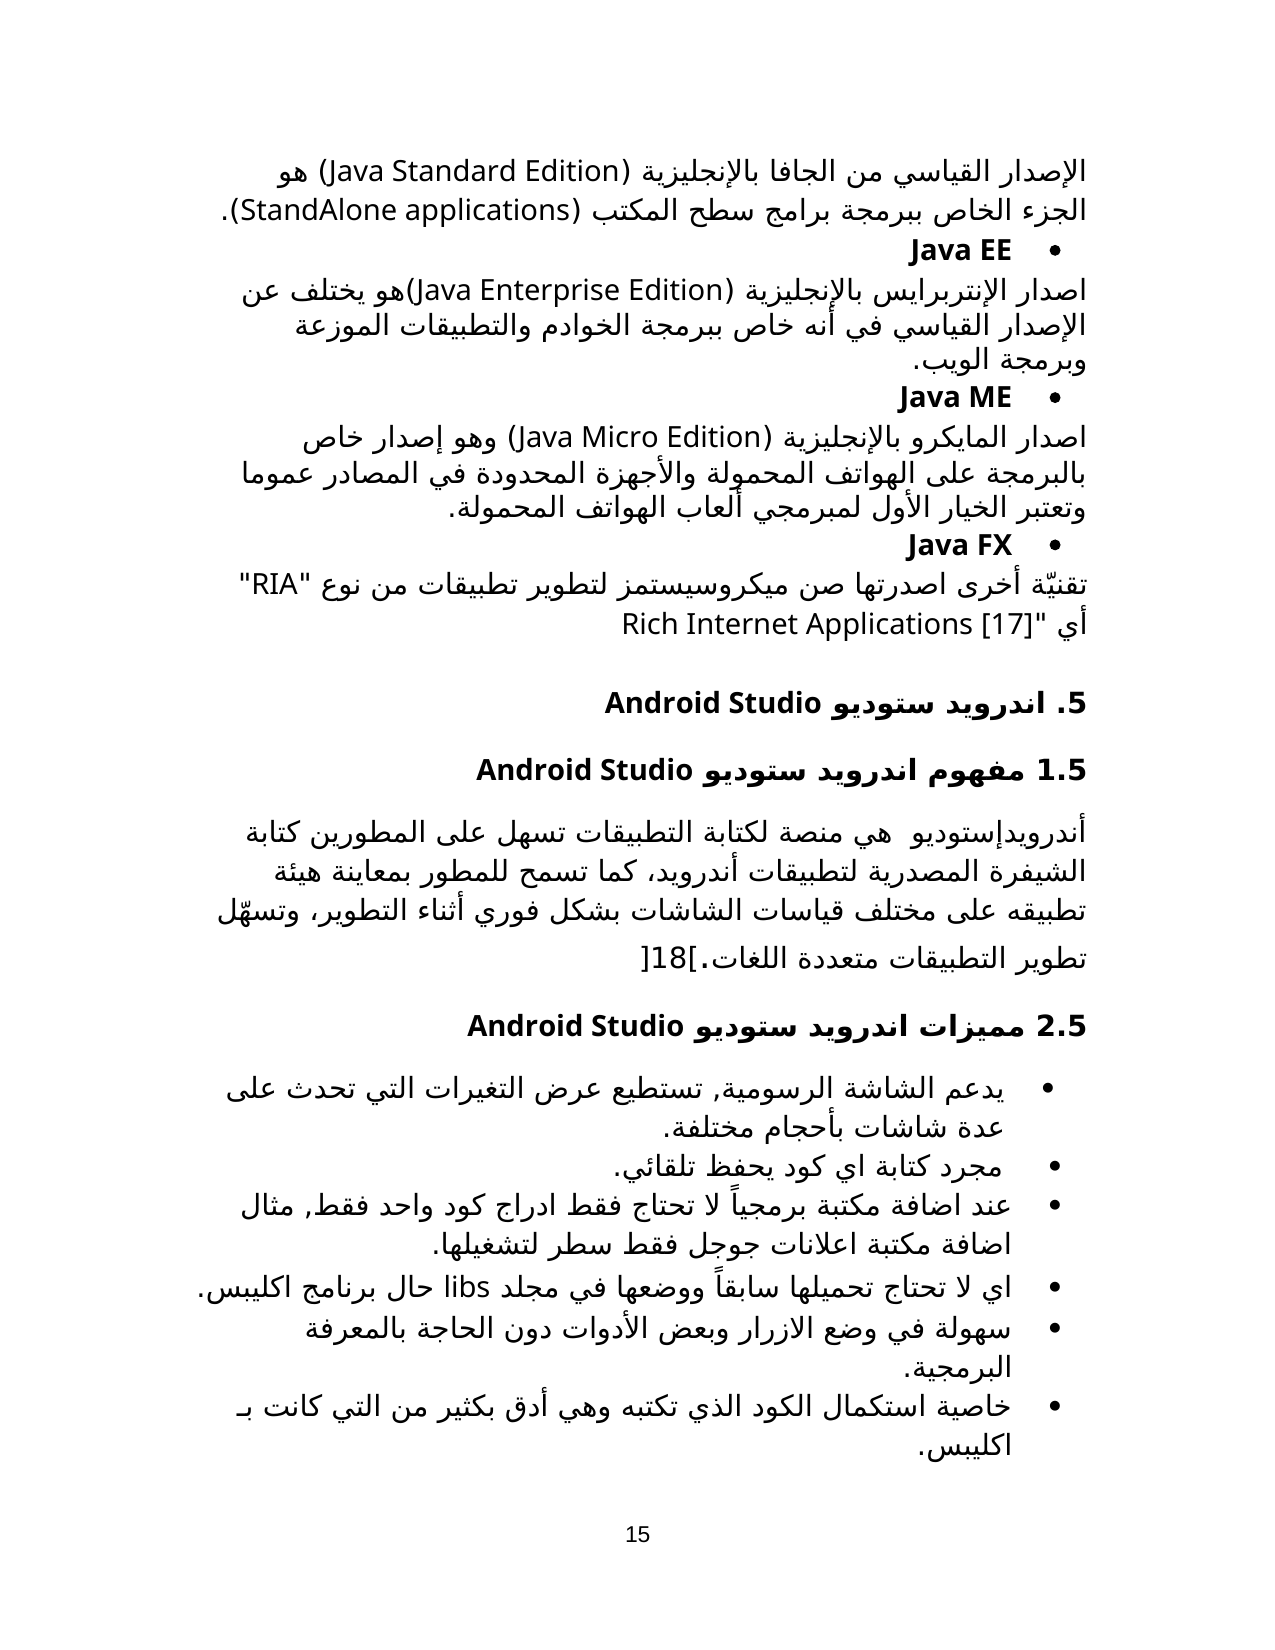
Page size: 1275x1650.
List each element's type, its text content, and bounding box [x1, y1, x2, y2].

list Java EE [211, 229, 1050, 269]
text 2.5 مميزات اندرويد ستوديو Android Studio [187, 1005, 1087, 1044]
text اصدار المايكرو بالإنجليزية (Java Micro Edition) وهو إصدار خاص بالبرمجة على الهواتف المحمولة والأجهزة المحدودة في المصادر عموما وتعتبر الخيار الأول لمبرمجي ألعاب الهواتف المحمولة. [211, 416, 1087, 524]
list يدعم الشاشة الرسومية, تستطيع عرض التغيرات التي تحدث على عدة شاشات بأحجام مختلفة. [187, 1071, 1043, 1144]
list Java FX [211, 524, 1050, 564]
list عند اضافة مكتبة برمجياً لا تحتاج فقط ادراج كود واحد فقط, مثال اضافة مكتبة اعلانات جوجل فقط سطر لتشغيلها. [187, 1188, 1050, 1261]
list Java ME [211, 377, 1050, 416]
text تقنيّة أخرى اصدرتها صن ميكروسيستمز لتطوير تطبيقات من نوع "RIA" أي "Rich Internet Applications [17] [211, 564, 1087, 643]
text 1.5 مفهوم اندرويد ستوديو Android Studio [187, 749, 1087, 789]
text الإصدار القياسي من الجافا بالإنجليزية (Java Standard Edition) هو الجزء الخاص ببرمجة برامج سطح المكتب (StandAlone applications). [211, 150, 1087, 229]
text 5. اندرويد ستوديو Android Studio [187, 683, 1087, 722]
list مجرد كتابة اي كود يحفظ تلقائي. [187, 1149, 1050, 1183]
list سهولة في وضع الازرار وبعض الأدوات دون الحاجة بالمعرفة البرمجية. [187, 1312, 1050, 1385]
list خاصية استكمال الكود الذي تكتبه وهي أدق بكثير من التي كانت بـ اكليبس. [187, 1390, 1050, 1463]
text أندرويدإستوديو هي منصة لكتابة التطبيقات تسهل على المطورين كتابة الشيفرة المصدرية لتطبيقات أندرويد، كما تسمح للمطور بمعاينة هيئة تطبيقه على مختلف قياسات الشاشات بشكل فوري أثناء التطوير، وتسهّل تطوير التطبيقات متعددة اللغات.]18[ [187, 816, 1087, 978]
list اي لا تحتاج تحميلها سابقاً ووضعها في مجلد libs حال برنامج اكليبس. [187, 1266, 1050, 1306]
text اصدار الإنتربرايس بالإنجليزية (Java Enterprise Edition)هو يختلف عن الإصدار القياسي في أنه خاص ببرمجة الخوادم والتطبيقات الموزعة وبرمجة الويب. [211, 269, 1087, 377]
